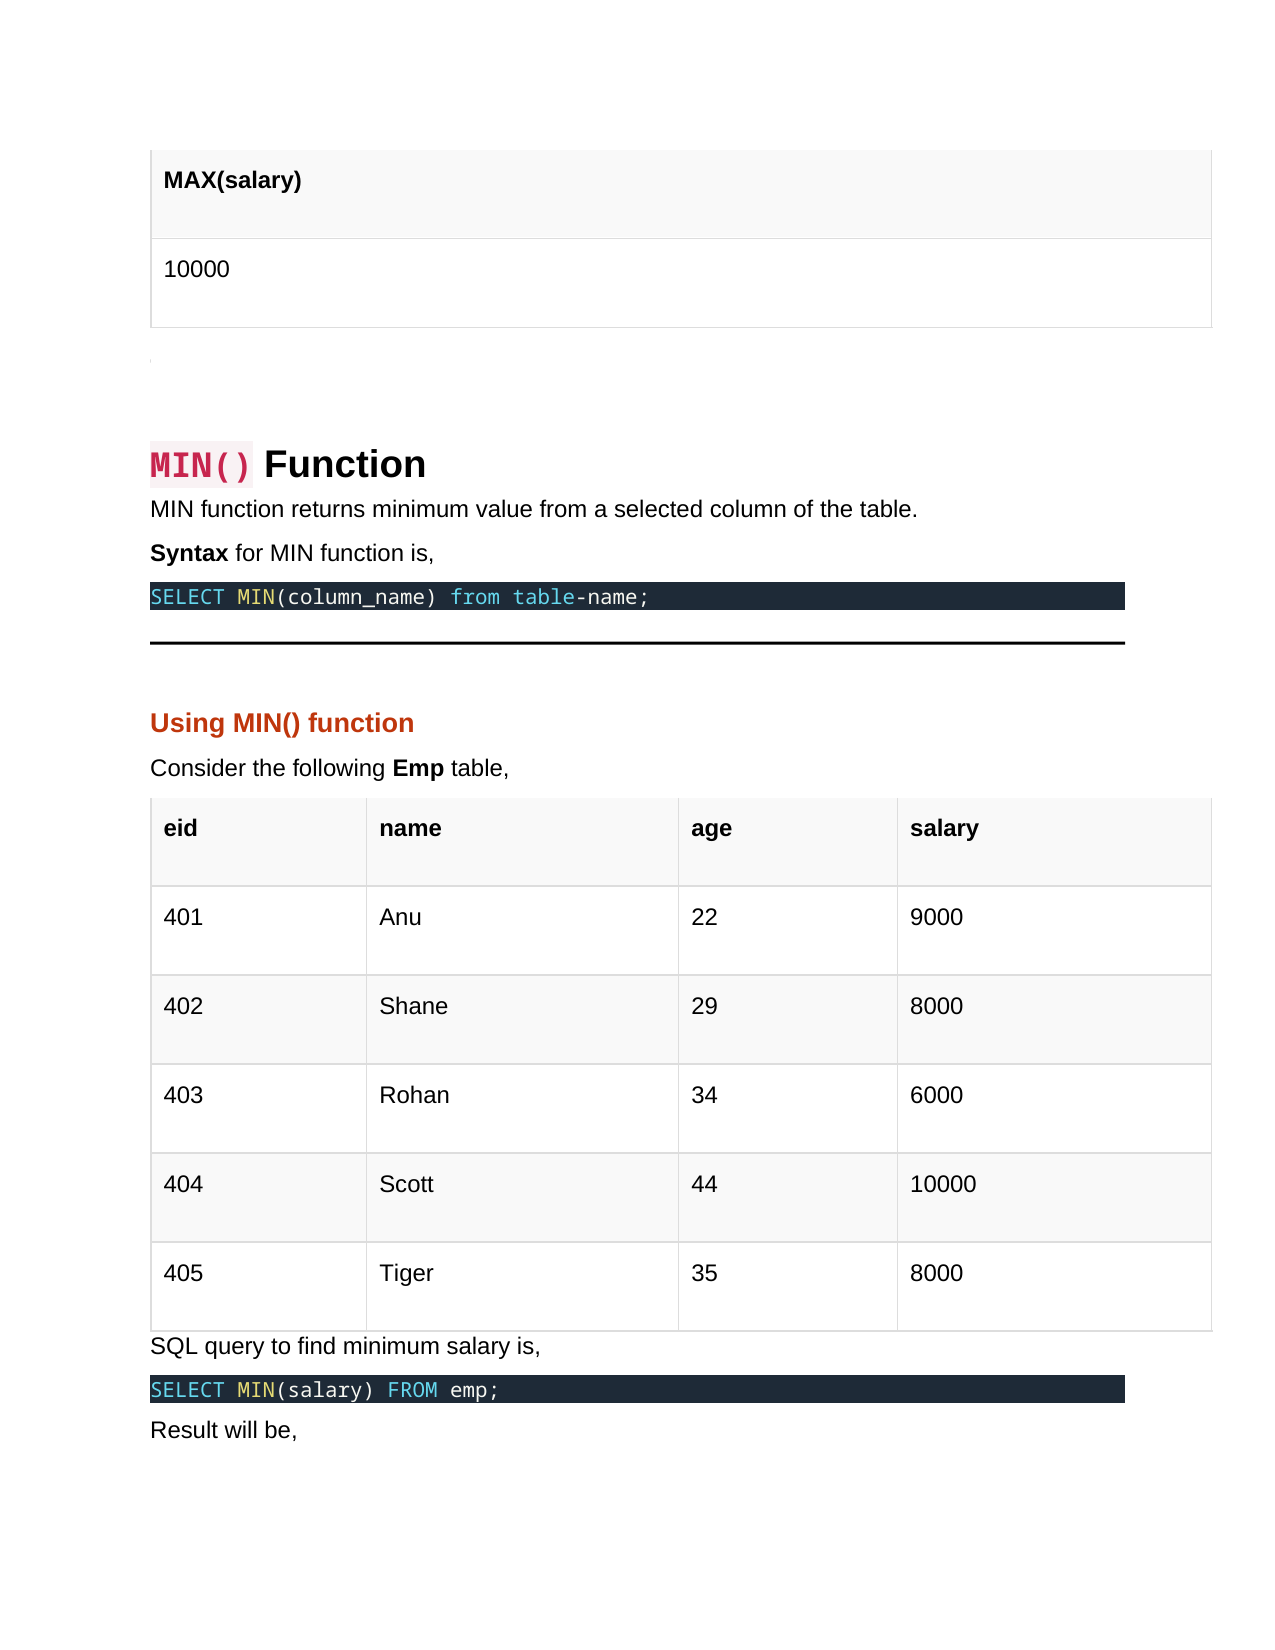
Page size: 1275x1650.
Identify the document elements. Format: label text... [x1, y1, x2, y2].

table_cell 29 [679, 976, 897, 1063]
table_cell 34 [679, 1065, 897, 1152]
table_cell Shane [367, 976, 678, 1063]
table_cell Scott [367, 1154, 678, 1241]
table_header MAX(salary) [152, 150, 1211, 237]
text Consider the following Emp table, [150, 754, 1125, 782]
text Result will be, [150, 1416, 1125, 1443]
text Using MIN() function [150, 707, 1125, 738]
table_cell 402 [152, 976, 366, 1063]
table_cell 9000 [898, 887, 1211, 974]
text SELECT MIN(salary) FROM emp; [150, 1375, 1125, 1403]
table_cell 6000 [898, 1065, 1211, 1152]
table_cell 403 [152, 1065, 366, 1152]
table_cell 401 [152, 887, 366, 974]
table_header age [679, 798, 897, 885]
table_cell 405 [152, 1243, 366, 1330]
table_cell Tiger [367, 1243, 678, 1330]
table_header salary [898, 798, 1211, 885]
table_cell 8000 [898, 976, 1211, 1063]
table_cell 44 [679, 1154, 897, 1241]
table_cell 35 [679, 1243, 897, 1330]
table_cell 10000 [152, 239, 1211, 327]
table_cell 404 [152, 1154, 366, 1241]
text MIN function returns minimum value from a selected column of the table. [150, 495, 1125, 523]
table_header eid [152, 798, 366, 885]
text Syntax for MIN function is, [150, 539, 1125, 566]
text SELECT MIN(column_name) from table-name; [150, 582, 1125, 610]
text MIN() Function [150, 425, 1125, 488]
table_cell Rohan [367, 1065, 678, 1152]
text SQL query to find minimum salary is, [150, 1332, 1125, 1359]
table_cell 10000 [898, 1154, 1211, 1241]
table_cell 8000 [898, 1243, 1211, 1330]
table_header name [367, 798, 678, 885]
table_cell 22 [679, 887, 897, 974]
table_cell Anu [367, 887, 678, 974]
